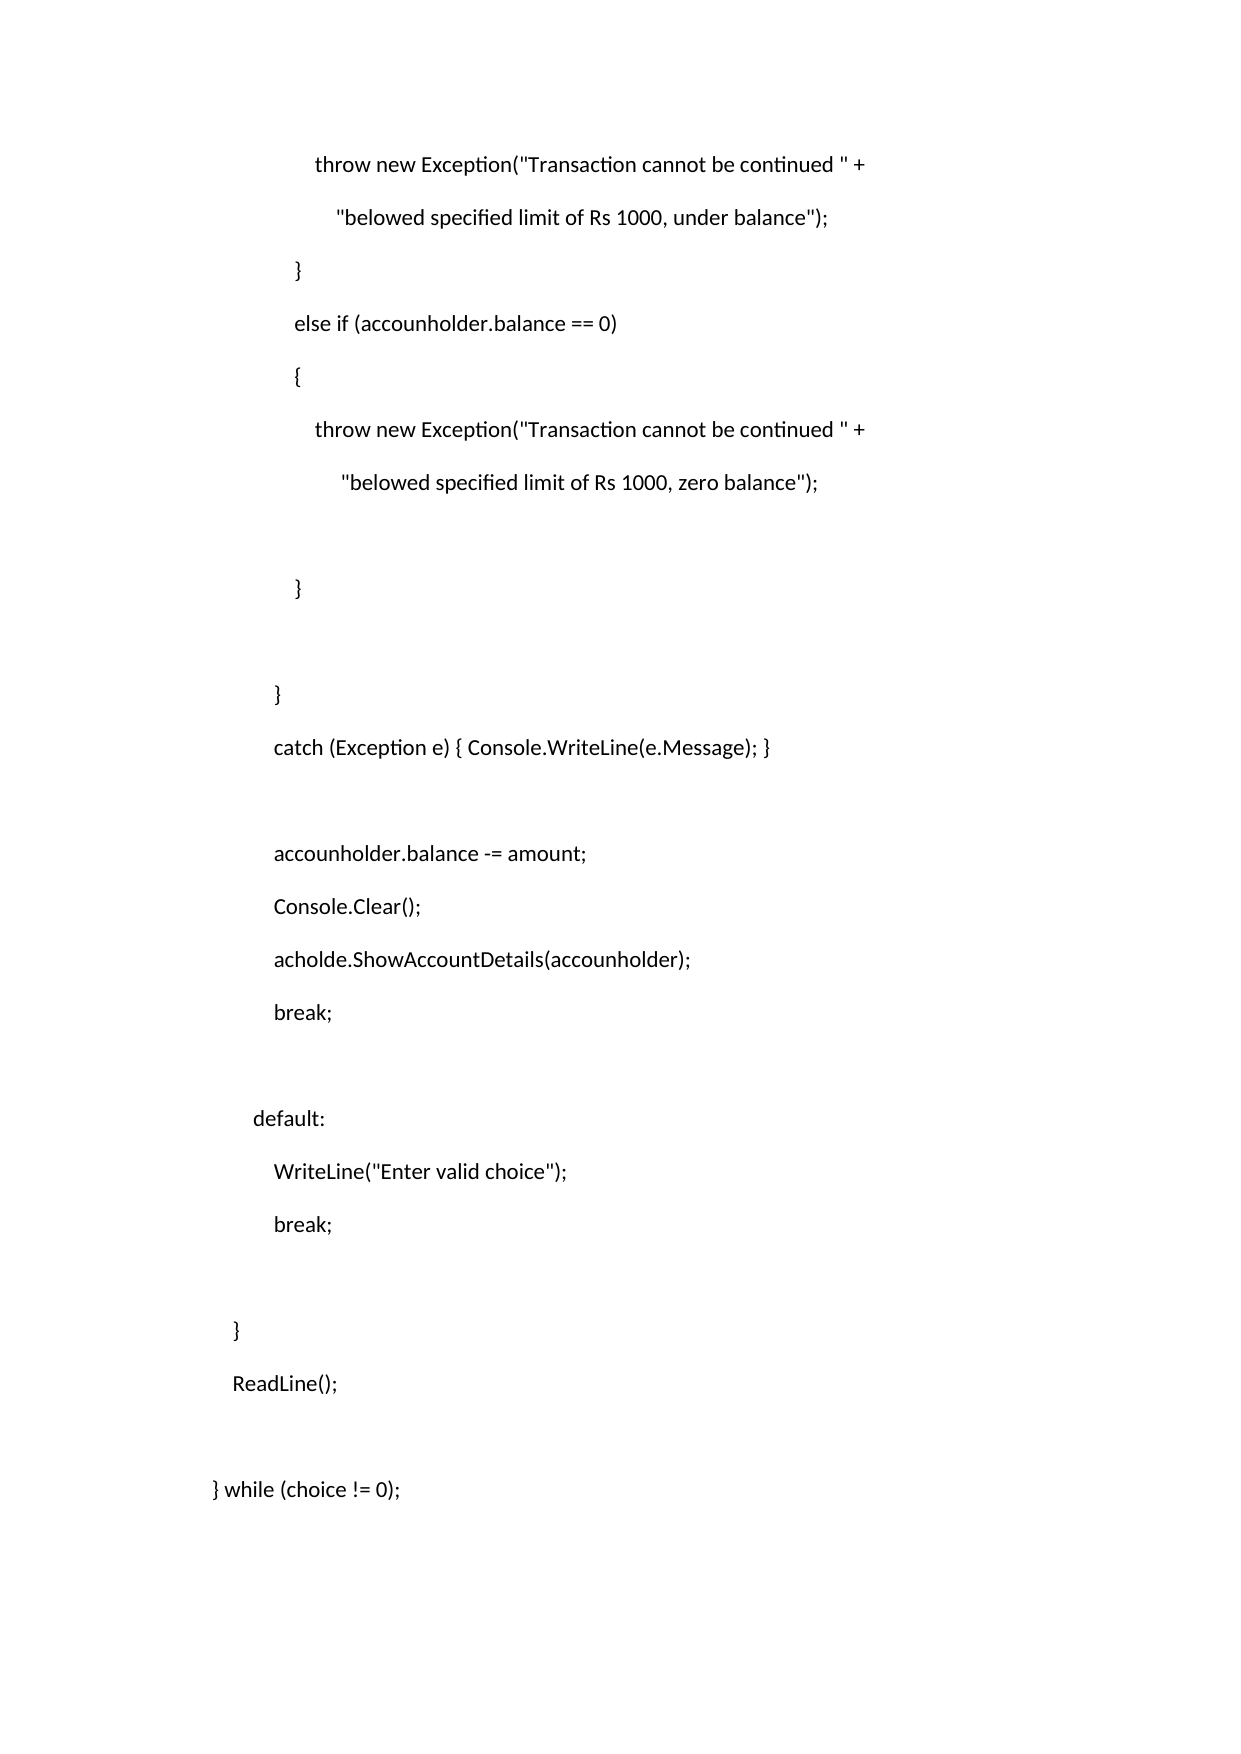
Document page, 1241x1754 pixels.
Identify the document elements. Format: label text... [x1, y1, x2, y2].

text Console.Clear(); [150, 892, 1090, 920]
text } [150, 680, 1090, 708]
text ReadLine(); [150, 1369, 1090, 1397]
text break; [150, 998, 1090, 1026]
text catch (Exception e) { Console.WriteLine(e.Message); } [150, 733, 1090, 761]
text acholde.ShowAccountDetails(accounholder); [150, 945, 1090, 973]
text } [150, 256, 1090, 284]
text } [150, 574, 1090, 602]
text WriteLine("Enter valid choice"); [150, 1157, 1090, 1185]
text break; [150, 1210, 1090, 1238]
text "belowed specified limit of Rs 1000, zero balance"); [150, 468, 1090, 496]
text } while (choice != 0); [150, 1476, 1090, 1503]
text { [150, 362, 1090, 390]
text } [150, 1316, 1090, 1344]
text default: [150, 1104, 1090, 1132]
text "belowed specified limit of Rs 1000, under balance"); [150, 203, 1090, 231]
text throw new Exception("Transaction cannot be continued " + [150, 415, 1090, 443]
text else if (accounholder.balance == 0) [150, 309, 1090, 337]
text throw new Exception("Transaction cannot be continued " + [150, 150, 1090, 178]
text accounholder.balance -= amount; [150, 839, 1090, 867]
